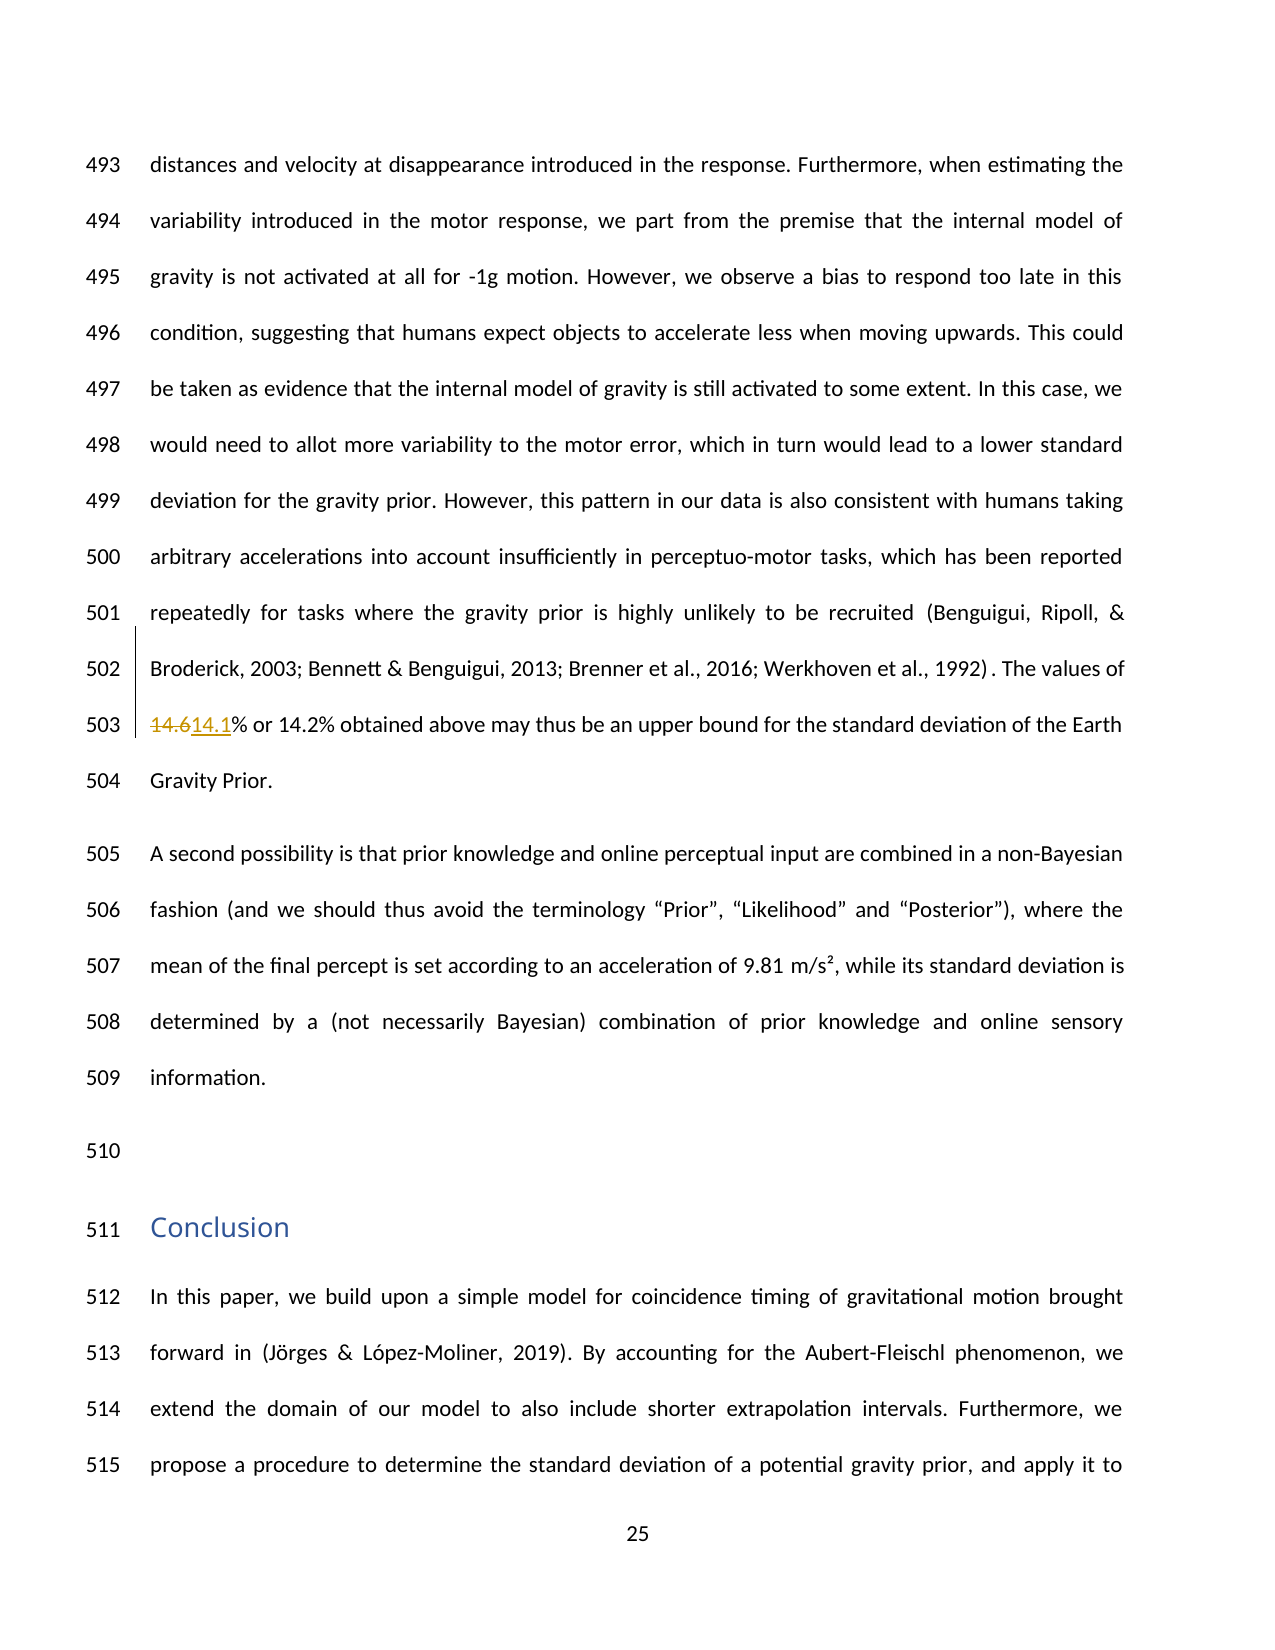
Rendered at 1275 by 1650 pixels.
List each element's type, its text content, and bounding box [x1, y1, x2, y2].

subtitle Conclusion [150, 1209, 1125, 1246]
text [150, 150, 1125, 794]
text A second possibility is that prior knowledge and online perceptual input are combined in a non-Bayesian fashion (and we should thus avoid the terminology “Prior”, “Likelihood” and “Posterior”), where the mean of the final percept is set according to an acceleration of 9.81 m/s², while its standard deviation is determined by a (not necessarily Bayesian) combination of prior knowledge and online sensory information. [150, 839, 1125, 1091]
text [150, 1282, 1125, 1479]
